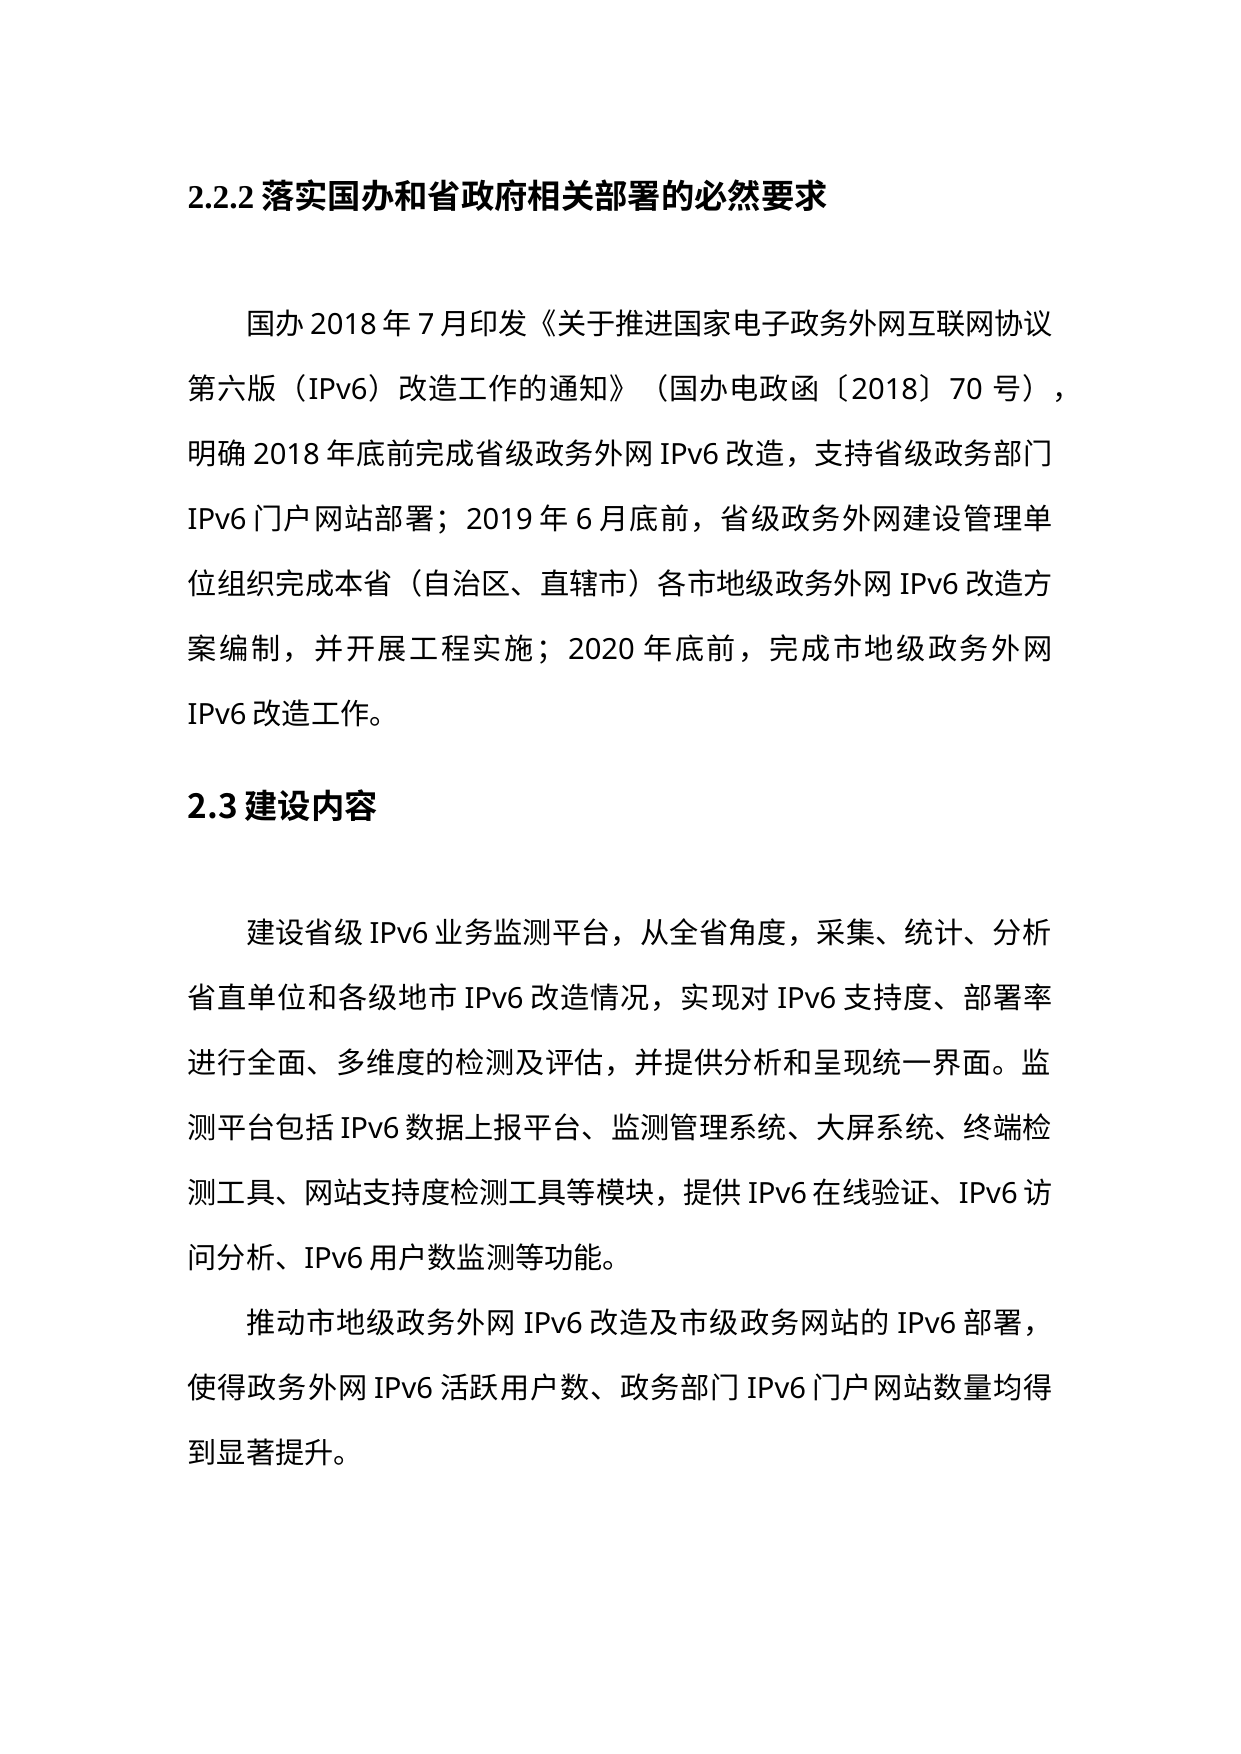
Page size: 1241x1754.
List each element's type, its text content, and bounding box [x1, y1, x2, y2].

subtitle 2.3建设内容 [187, 771, 1053, 836]
text 建设省级IPv6业务监测平台，从全省角度，采集、统计、分析省直单位和各级地市IPv6改造情况，实现对IPv6支持度、部署率进行全面、多维度的检测及评估，并提供分析和呈现统一界面。监测平台包括IPv6数据上报平台、监测管理系统、大屏系统、终端检测工具、网站支持度检测工具等模块，提供IPv6在线验证、IPv6访问分析、IPv6用户数监测等功能。 [187, 898, 1053, 1288]
text 国办2018年7月印发《关于推进国家电子政务外网互联网协议第六版（IPv6）改造工作的通知》（国办电政函〔2018〕70 号），明确2018年底前完成省级政务外网IPv6改造，支持省级政务部门IPv6门户网站部署；2019年6月底前，省级政务外网建设管理单位组织完成本省（自治区、直辖市）各市地级政务外网IPv6改造方案编制，并开展工程实施；2020年底前，完成市地级政务外网IPv6改造工作。 [187, 289, 1053, 744]
subtitle 2.2.2落实国办和省政府相关部署的必然要求 [187, 162, 1053, 227]
text 推动市地级政务外网IPv6改造及市级政务网站的IPv6部署，使得政务外网IPv6活跃用户数、政务部门IPv6门户网站数量均得到显著提升。 [187, 1288, 1053, 1483]
